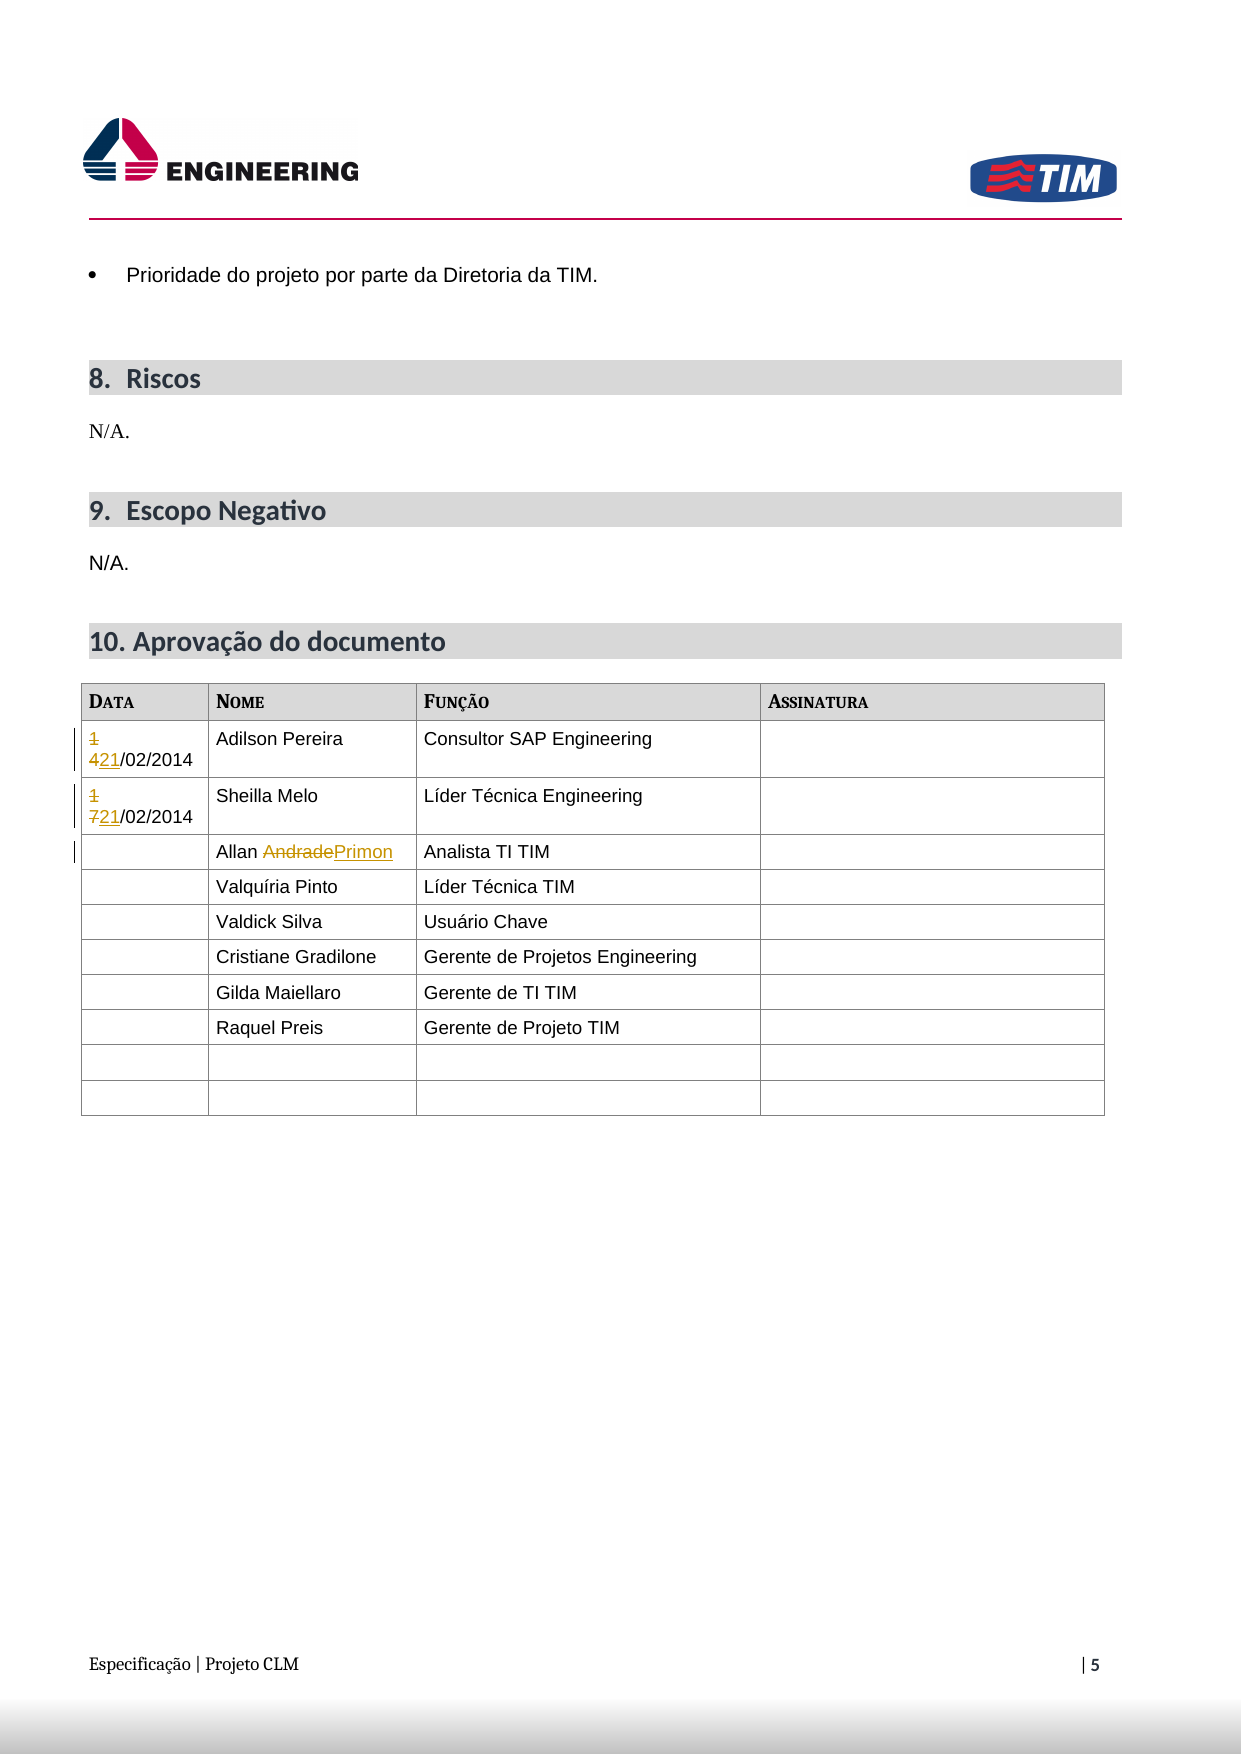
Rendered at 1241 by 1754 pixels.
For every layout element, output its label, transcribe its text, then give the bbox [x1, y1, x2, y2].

table_cell [82, 905, 208, 939]
table_cell [209, 1045, 416, 1079]
table_cell Gerente de TI TIM [417, 975, 760, 1009]
table_cell Allan [209, 835, 416, 869]
list Prioridade do projeto por parte da Diretoria da TIM. [89, 263, 1122, 287]
table_cell Valquíria Pinto [209, 870, 416, 904]
table_cell [761, 1045, 1104, 1079]
table_cell [761, 905, 1104, 939]
table_cell Gerente de Projeto TIM [417, 1010, 760, 1044]
table_cell Raquel Preis [209, 1010, 416, 1044]
table_header Assinatura [761, 684, 1104, 720]
table_cell Sheilla Melo [209, 778, 416, 834]
table_cell Cristiane Gradilone [209, 940, 416, 974]
table_cell Líder Técnica Engineering [417, 778, 760, 834]
text N/A. [89, 419, 1122, 443]
table_cell Valdick Silva [209, 905, 416, 939]
text N/A. [89, 551, 1122, 575]
table_cell Usuário Chave [417, 905, 760, 939]
table_cell [417, 1081, 760, 1114]
table_header Data [82, 684, 208, 720]
table_cell [761, 1010, 1104, 1044]
table_cell /02/2014 [82, 778, 208, 834]
table_cell [761, 835, 1104, 869]
subtitle Aprovação do documento [89, 623, 1122, 659]
subtitle Escopo Negativo [89, 492, 1122, 527]
table_cell [761, 975, 1104, 1009]
table_cell [82, 940, 208, 974]
table_cell Analista TI TIM [417, 835, 760, 869]
table_cell [82, 975, 208, 1009]
table_header Nome [209, 684, 416, 720]
table_cell [82, 1010, 208, 1044]
picture [83, 118, 358, 181]
table_cell Adilson Pereira [209, 721, 416, 777]
table_cell [82, 1081, 208, 1114]
table_cell [209, 1081, 416, 1114]
table_cell [761, 940, 1104, 974]
table_cell Gilda Maiellaro [209, 975, 416, 1009]
table_cell [82, 1045, 208, 1079]
table_cell [761, 721, 1104, 777]
subtitle Riscos [89, 360, 1122, 395]
table_cell Líder Técnica TIM [417, 870, 760, 904]
table_cell /02/2014 [82, 721, 208, 777]
table_cell Gerente de Projetos Engineering [417, 940, 760, 974]
table_cell [761, 778, 1104, 834]
table_header Função [417, 684, 760, 720]
table_cell [82, 835, 208, 869]
table_cell [417, 1045, 760, 1079]
table_cell [761, 1081, 1104, 1114]
table_cell [761, 870, 1104, 904]
table_cell Consultor SAP Engineering [417, 721, 760, 777]
table_cell [82, 870, 208, 904]
